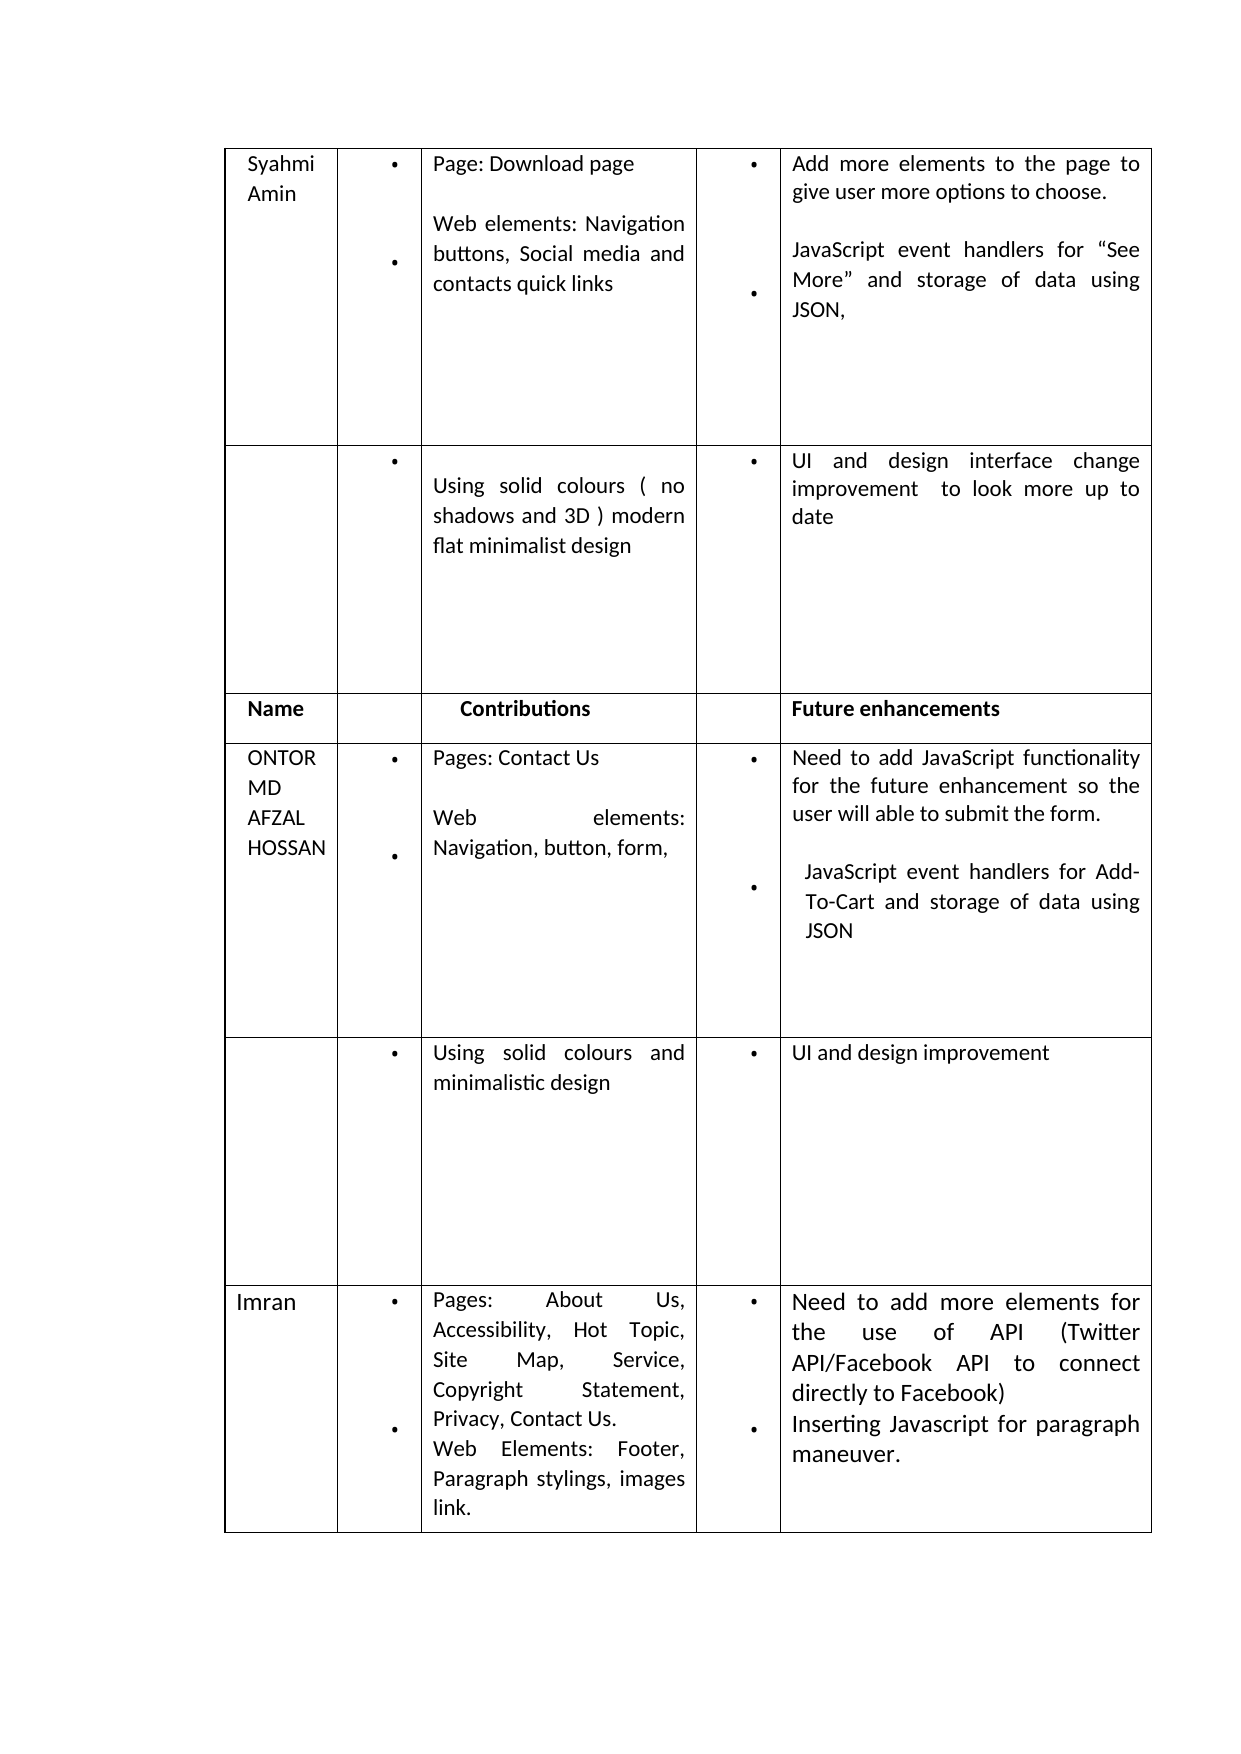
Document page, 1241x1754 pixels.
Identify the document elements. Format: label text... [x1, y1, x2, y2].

table_cell Future enhancements [781, 694, 1151, 742]
table_cell • • [338, 1286, 421, 1532]
table_cell Page: Download page Web elements: Navigation buttons, Social media and contacts quick links [422, 149, 696, 445]
table_cell • • [697, 149, 780, 445]
table_cell Add more elements to the page to give user more options to choose. JavaScript event handlers for “See More” and storage of data using JSON, [781, 149, 1151, 445]
table_cell • [697, 446, 780, 693]
table_cell UI and design improvement [781, 1038, 1151, 1284]
table_cell [226, 1038, 337, 1284]
table_cell Name [226, 694, 337, 742]
table_cell UI and design interface change improvement to look more up to date [781, 446, 1151, 693]
table_cell Need to add more elements for the use of API (Twitter API/Facebook API to connect directly to Facebook) Inserting Javascript for paragraph maneuver. [781, 1286, 1151, 1532]
table_cell [697, 694, 780, 742]
table_cell • • [338, 149, 421, 445]
table_cell • • [697, 1286, 780, 1532]
table_cell • [338, 446, 421, 693]
table_cell ONTOR MD AFZAL HOSSAN [226, 744, 337, 1037]
table_cell [226, 446, 337, 693]
table_cell • [338, 1038, 421, 1284]
table_cell Pages: Contact Us Web elements: Navigation, button, form, [422, 744, 696, 1037]
table_cell • • [338, 744, 421, 1037]
table_cell Pages: About Us, Accessibility, Hot Topic, Site Map, Service, Copyright Statement, Privacy, Contact Us. Web Elements: Footer, Paragraph stylings, images link. [422, 1286, 696, 1532]
table_cell • • [697, 744, 780, 1037]
table_cell • [697, 1038, 780, 1284]
table_cell Imran [226, 1286, 337, 1532]
table_cell [338, 694, 421, 742]
table_cell Using solid colours ( no shadows and 3D ) modern flat minimalist design [422, 446, 696, 693]
table_cell Syahmi Amin [226, 149, 337, 445]
table_cell Need to add JavaScript functionality for the future enhancement so the user will able to submit the form. JavaScript event handlers for Add-To-Cart and storage of data using JSON [781, 744, 1151, 1037]
table_cell Using solid colours and minimalistic design [422, 1038, 696, 1284]
table_cell Contributions [422, 694, 696, 742]
